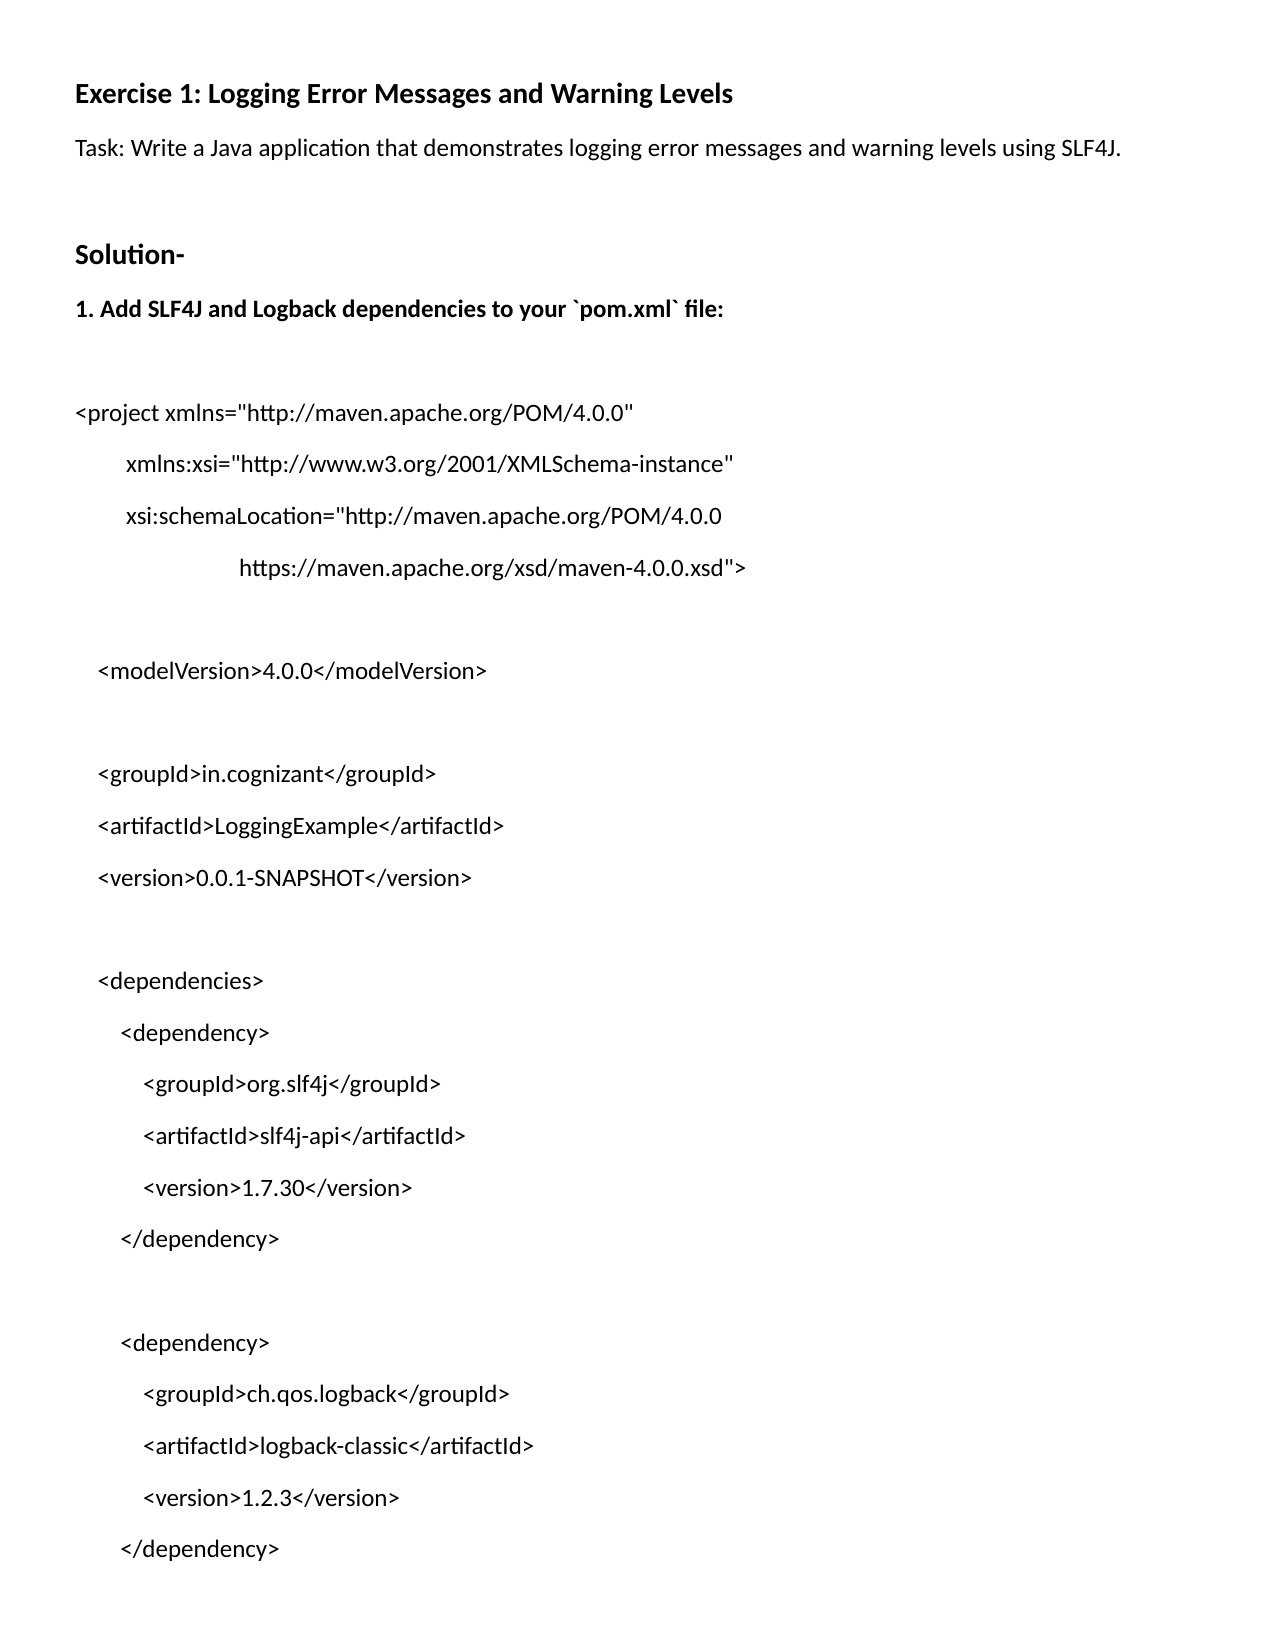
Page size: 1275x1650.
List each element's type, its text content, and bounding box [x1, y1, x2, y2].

text <version>1.2.3</version> [75, 1482, 1200, 1512]
text <version>1.7.30</version> [75, 1172, 1200, 1202]
text <artifactId>logback-classic</artifactId> [75, 1430, 1200, 1461]
text <dependency> [75, 1327, 1200, 1357]
text <modelVersion>4.0.0</modelVersion> [75, 655, 1200, 686]
text </dependency> [75, 1223, 1200, 1254]
text </dependency> [75, 1533, 1200, 1564]
text Solution- [75, 236, 1200, 272]
text <dependencies> [75, 965, 1200, 996]
text https://maven.apache.org/xsd/maven-4.0.0.xsd"> [75, 552, 1200, 582]
text <groupId>org.slf4j</groupId> [75, 1068, 1200, 1099]
text xsi:schemaLocation="http://maven.apache.org/POM/4.0.0 [75, 500, 1200, 531]
text <groupId>in.cognizant</groupId> [75, 758, 1200, 789]
text <project xmlns="http://maven.apache.org/POM/4.0.0" [75, 397, 1200, 427]
text <version>0.0.1-SNAPSHOT</version> [75, 862, 1200, 892]
text Exercise 1: Logging Error Messages and Warning Levels [75, 75, 1200, 111]
text Task: Write a Java application that demonstrates logging error messages and warning levels using SLF4J. [75, 133, 1200, 163]
text <groupId>ch.qos.logback</groupId> [75, 1378, 1200, 1409]
text <artifactId>slf4j-api</artifactId> [75, 1120, 1200, 1151]
text <dependency> [75, 1017, 1200, 1047]
text xmlns:xsi="http://www.w3.org/2001/XMLSchema-instance" [75, 448, 1200, 479]
text <artifactId>LoggingExample</artifactId> [75, 810, 1200, 841]
text 1. Add SLF4J and Logback dependencies to your `pom.xml` file: [75, 293, 1200, 324]
